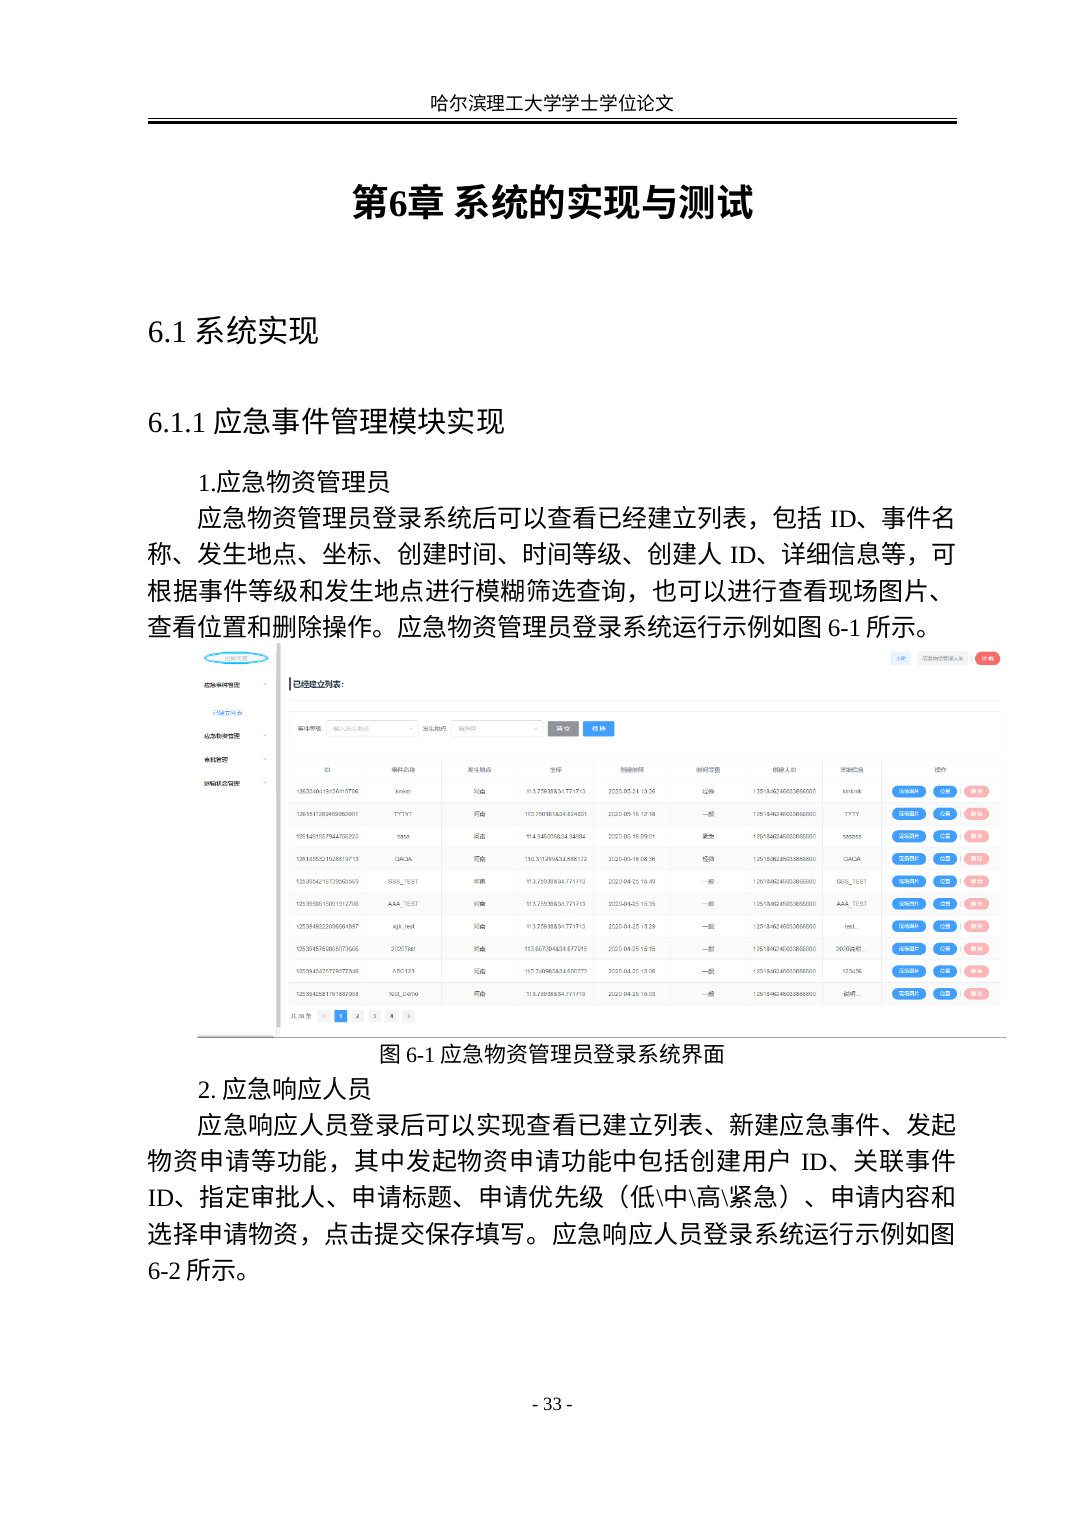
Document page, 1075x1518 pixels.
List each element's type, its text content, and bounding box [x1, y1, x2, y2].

subtitle 应急事件管理模块实现 [148, 399, 957, 441]
text 图6-1 应急物资管理员登录系统界面 [148, 1037, 957, 1069]
subtitle 1.应急物资管理员 [148, 462, 957, 499]
text 应急响应人员登录后可以实现查看已建立列表、新建应急事件、发起物资申请等功能，其中发起物资申请功能中包括创建用户ID、关联事件ID、指定审批人、申请标题、申请优先级（低\中\高\紧急）、申请内容和选择申请物资，点击提交保存填写。应急响应人员登录系统运行示例如图6-2所示。 [148, 1105, 957, 1287]
text 应急物资管理员登录系统后可以查看已经建立列表，包括ID、事件名称、发生地点、坐标、创建时间、时间等级、创建人ID、详细信息等，可根据事件等级和发生地点进行模糊筛选查询，也可以进行查看现场图片、查看位置和删除操作。应急物资管理员登录系统运行示例如图6-1所示。 [148, 499, 957, 644]
subtitle 系统实现 [148, 306, 957, 351]
subtitle 2. 应急响应人员 [148, 1069, 957, 1105]
subtitle 系统的实现与测试 [148, 173, 957, 227]
picture [197, 643, 1007, 1038]
